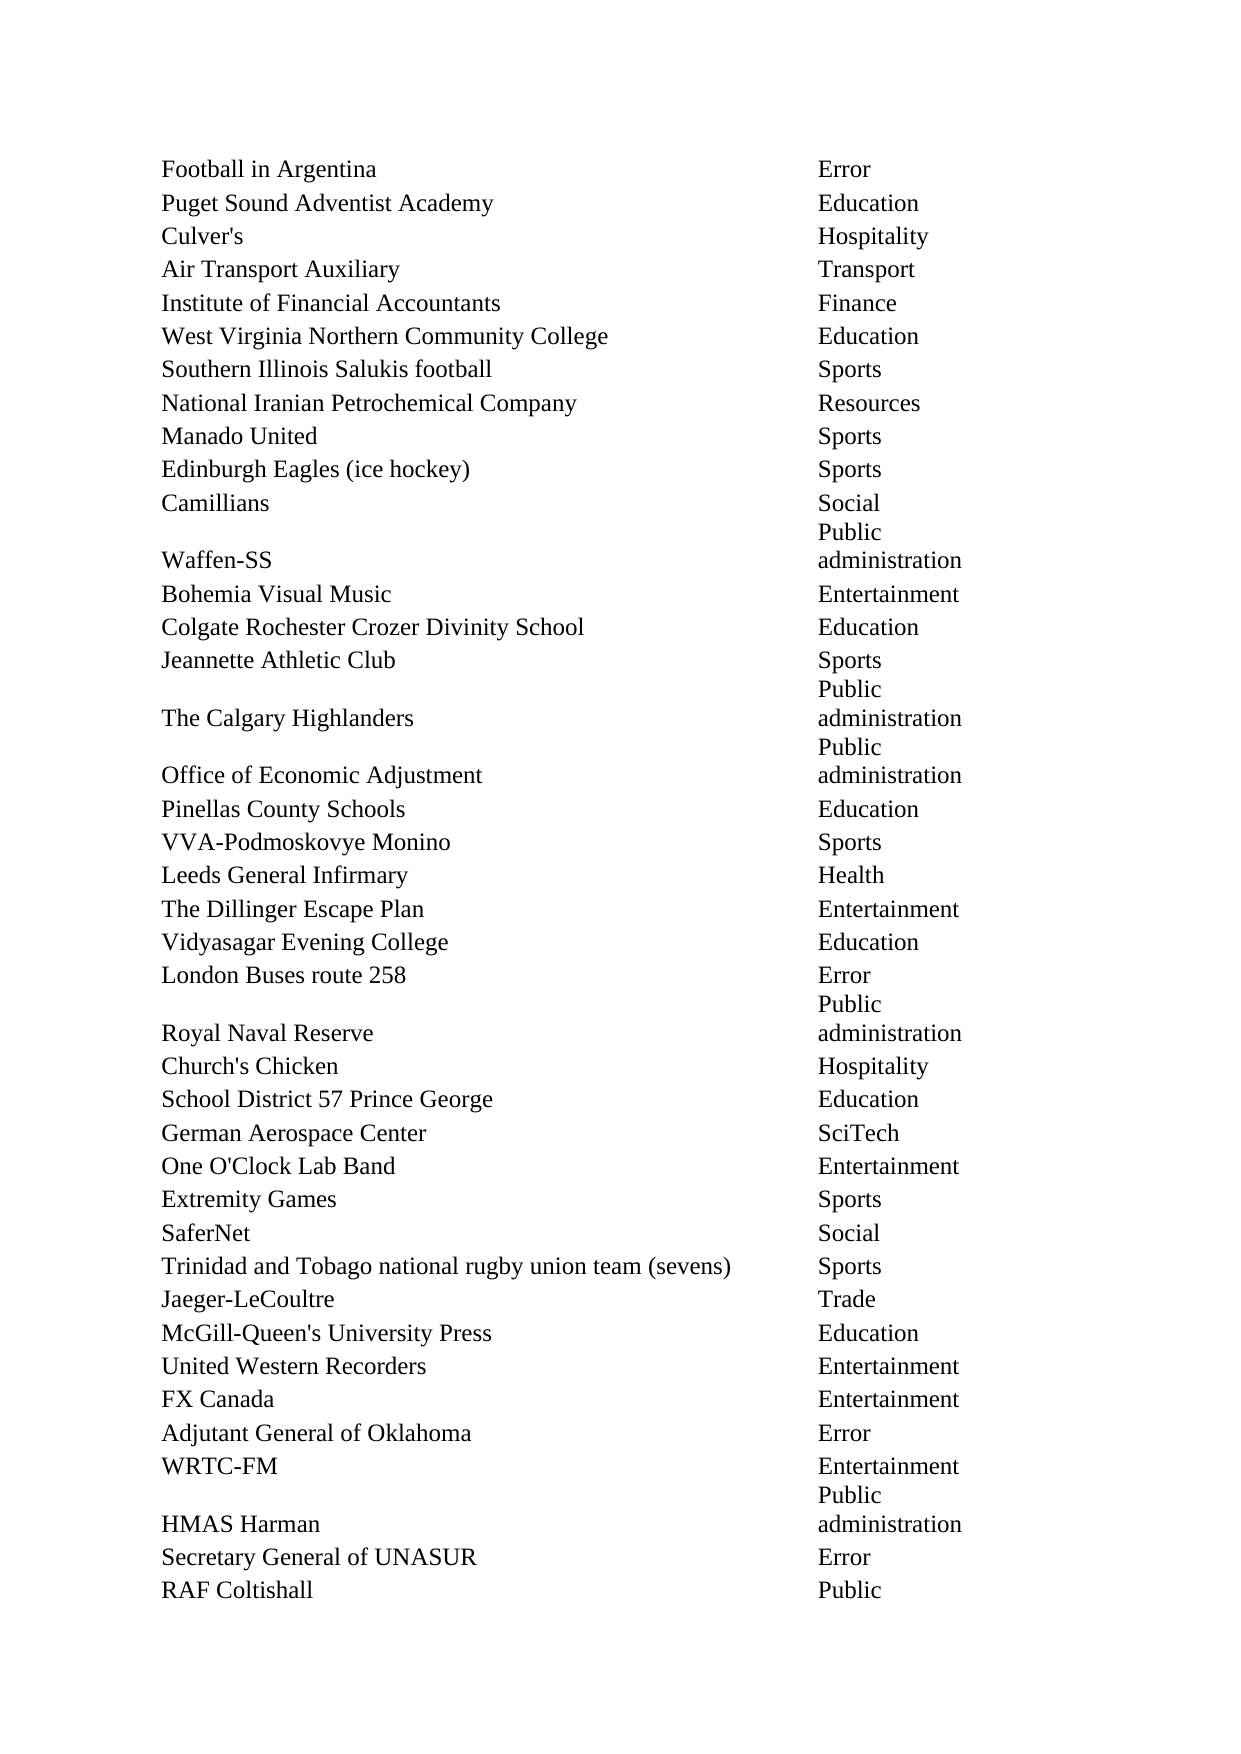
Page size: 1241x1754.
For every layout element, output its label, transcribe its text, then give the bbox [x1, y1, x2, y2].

table_cell London Buses route 258 [150, 956, 806, 989]
table_cell Education [806, 608, 1025, 641]
table_cell Education [806, 789, 1025, 822]
table_cell Bohemia Visual Music [150, 574, 806, 607]
table_cell Puget Sound Adventist Academy [150, 183, 806, 217]
table_cell Royal Naval Reserve [150, 989, 806, 1047]
table_cell RAF Coltishall [150, 1571, 806, 1604]
table_cell Sports [806, 641, 1025, 674]
table_cell Entertainment [806, 1147, 1025, 1180]
table_cell Social [806, 1213, 1025, 1247]
table_cell Colgate Rochester Crozer Divinity School [150, 608, 806, 641]
table_cell Pinellas County Schools [150, 789, 806, 822]
table_cell Institute of Financial Accountants [150, 283, 806, 317]
table_cell Extremity Games [150, 1180, 806, 1213]
table_cell Sports [806, 350, 1025, 383]
table_cell Error [806, 150, 1025, 183]
table_cell United Western Recorders [150, 1347, 806, 1380]
table_cell Error [806, 1413, 1025, 1447]
table_cell Education [806, 317, 1025, 350]
table_cell Transport [806, 250, 1025, 283]
table_cell Hospitality [806, 1047, 1025, 1080]
table_cell Office of Economic Adjustment [150, 732, 806, 789]
table_cell Entertainment [806, 1380, 1025, 1413]
table_cell Trinidad and Tobago national rugby union team (sevens) [150, 1247, 806, 1280]
table_cell Public administration [806, 674, 1025, 732]
table_cell Public administration [806, 732, 1025, 789]
table_cell Error [806, 956, 1025, 989]
table_cell Finance [806, 283, 1025, 317]
table_cell Public administration [806, 517, 1025, 574]
table_cell Resources [806, 383, 1025, 417]
table_cell Edinburgh Eagles (ice hockey) [150, 450, 806, 483]
table_cell Public administration [806, 989, 1025, 1047]
table_cell Manado United [150, 417, 806, 450]
table_cell HMAS Harman [150, 1480, 806, 1537]
table_cell Error [806, 1538, 1025, 1571]
table_cell Camillians [150, 483, 806, 517]
table_cell Entertainment [806, 889, 1025, 922]
table_cell Entertainment [806, 574, 1025, 607]
table_cell Southern Illinois Salukis football [150, 350, 806, 383]
table_cell Public administration [806, 1480, 1025, 1537]
table_cell Hospitality [806, 217, 1025, 250]
table_cell FX Canada [150, 1380, 806, 1413]
table_cell Sports [806, 1247, 1025, 1280]
table_cell National Iranian Petrochemical Company [150, 383, 806, 417]
table_cell Sports [806, 1180, 1025, 1213]
table_cell One O'Clock Lab Band [150, 1147, 806, 1180]
table_cell Education [806, 1080, 1025, 1113]
table_cell Jeannette Athletic Club [150, 641, 806, 674]
table_cell Sports [806, 823, 1025, 856]
table_cell Leeds General Infirmary [150, 856, 806, 889]
table_cell Church's Chicken [150, 1047, 806, 1080]
table_cell School District 57 Prince George [150, 1080, 806, 1113]
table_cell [806, 1571, 1025, 1604]
table_cell The Calgary Highlanders [150, 674, 806, 732]
table_cell SciTech [806, 1113, 1025, 1147]
table_cell The Dillinger Escape Plan [150, 889, 806, 922]
table_cell Entertainment [806, 1347, 1025, 1380]
table_cell Entertainment [806, 1447, 1025, 1480]
table_cell Football in Argentina [150, 150, 806, 183]
table_cell WRTC-FM [150, 1447, 806, 1480]
table_cell Vidyasagar Evening College [150, 923, 806, 956]
table_cell Adjutant General of Oklahoma [150, 1413, 806, 1447]
table_cell Education [806, 1313, 1025, 1347]
table_cell Jaeger-LeCoultre [150, 1280, 806, 1313]
table_cell Air Transport Auxiliary [150, 250, 806, 283]
table_cell Culver's [150, 217, 806, 250]
table_cell Secretary General of UNASUR [150, 1538, 806, 1571]
table_cell Waffen-SS [150, 517, 806, 574]
table_cell McGill-Queen's University Press [150, 1313, 806, 1347]
table_cell VVA-Podmoskovye Monino [150, 823, 806, 856]
table_cell Trade [806, 1280, 1025, 1313]
table_cell Sports [806, 417, 1025, 450]
table_cell German Aerospace Center [150, 1113, 806, 1147]
table_cell West Virginia Northern Community College [150, 317, 806, 350]
table_cell Sports [806, 450, 1025, 483]
table_cell Education [806, 923, 1025, 956]
table_cell SaferNet [150, 1213, 806, 1247]
table_cell Social [806, 483, 1025, 517]
table_cell Health [806, 856, 1025, 889]
table_cell Education [806, 183, 1025, 217]
